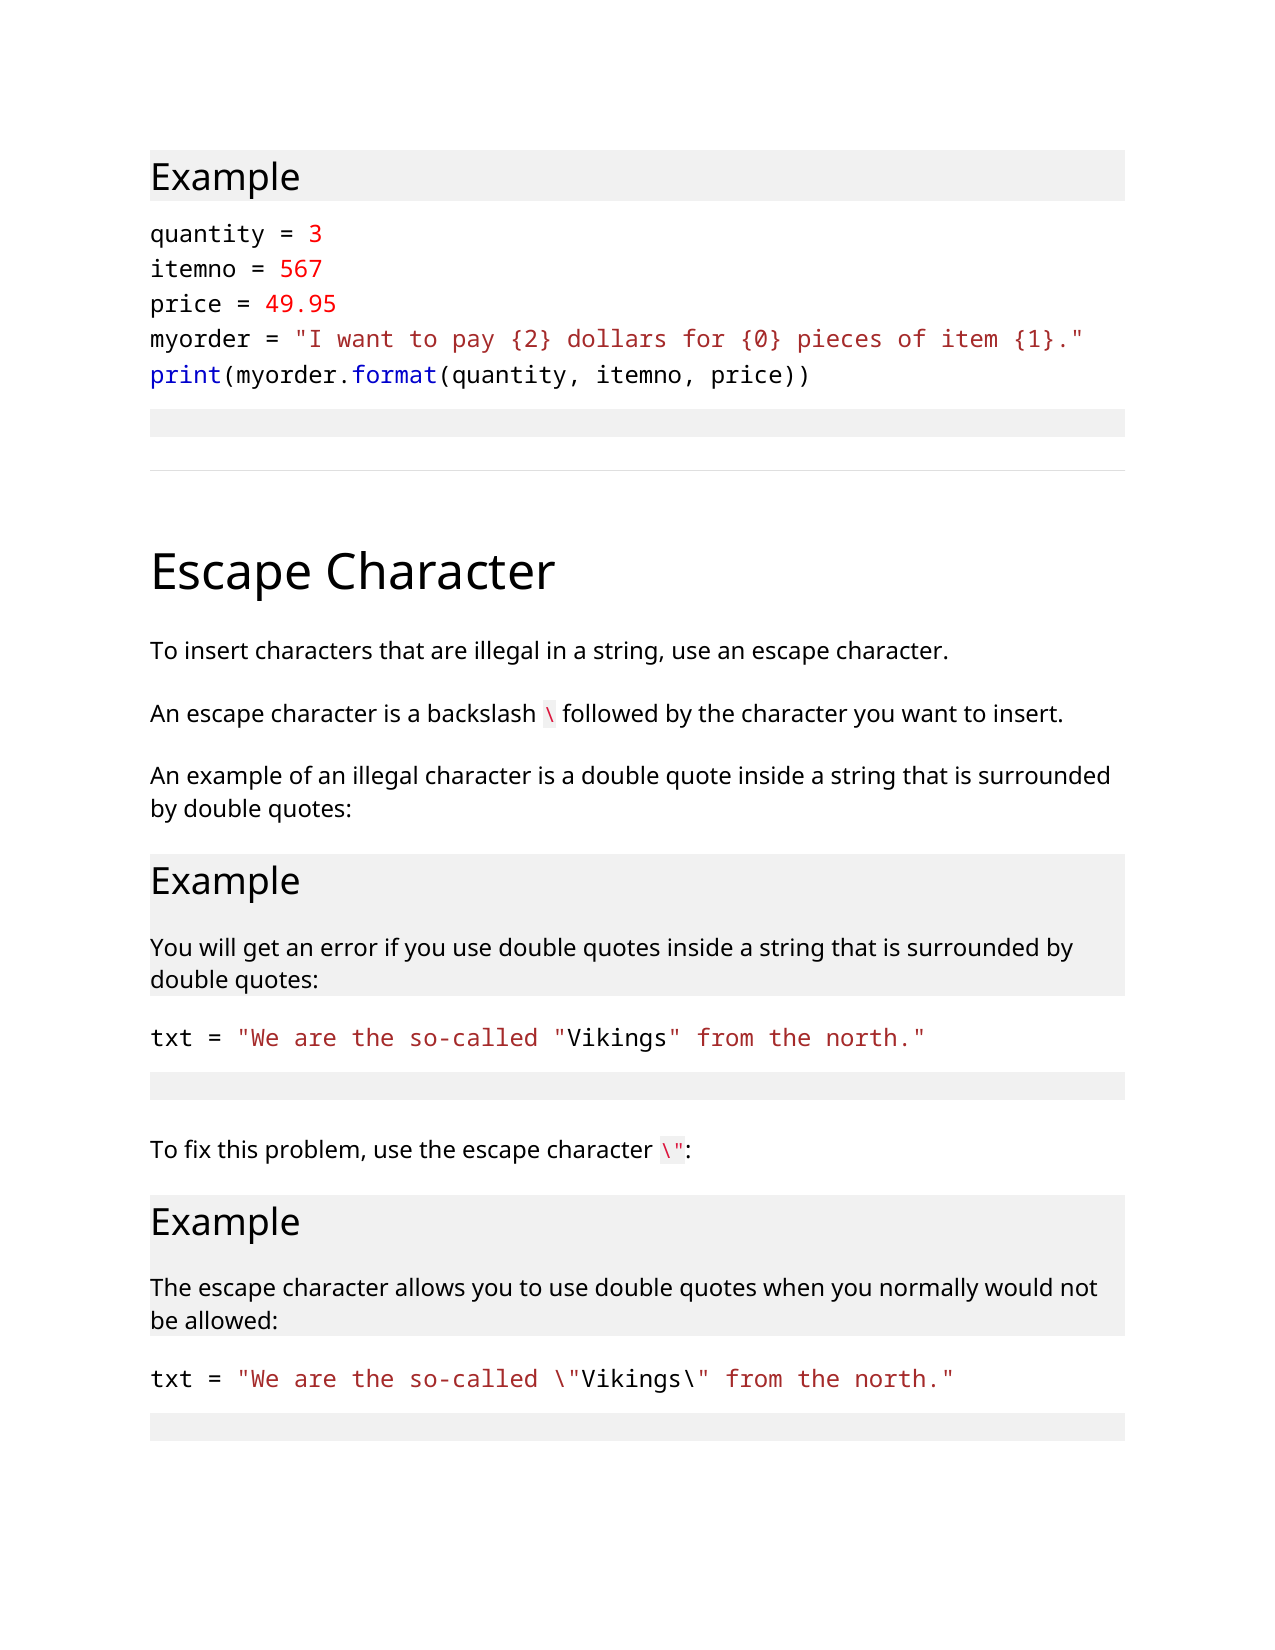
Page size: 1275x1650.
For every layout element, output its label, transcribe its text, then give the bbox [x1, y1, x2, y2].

text txt = "We are the so-called \"Vikings\" from the north." [150, 1361, 1125, 1394]
text The escape character allows you to use double quotes when you normally would not be allowed: [150, 1271, 1125, 1336]
text An example of an illegal character is a double quote inside a string that is surrounded by double quotes: [150, 759, 1125, 824]
text To fix this problem, use the escape character \": [150, 1133, 1125, 1165]
subtitle Example [150, 150, 1125, 201]
subtitle Example [150, 854, 1125, 905]
subtitle Example [150, 1195, 1125, 1246]
text txt = "We are the so-called "Vikings" from the north." [150, 1021, 1125, 1053]
text quantity = 3 itemno = 567 price = 49.95 myorder = "I want to pay {2} dollars for {0} pieces of item {1}." print(myorder.format(quantity, itemno, price)) [150, 217, 1125, 390]
text An escape character is a backslash \ followed by the character you want to insert. [150, 696, 1125, 729]
text To insert characters that are illegal in a string, use an escape character. [150, 634, 1125, 666]
subtitle Escape Character [150, 536, 1125, 604]
text You will get an error if you use double quotes inside a string that is surrounded by double quotes: [150, 930, 1125, 996]
